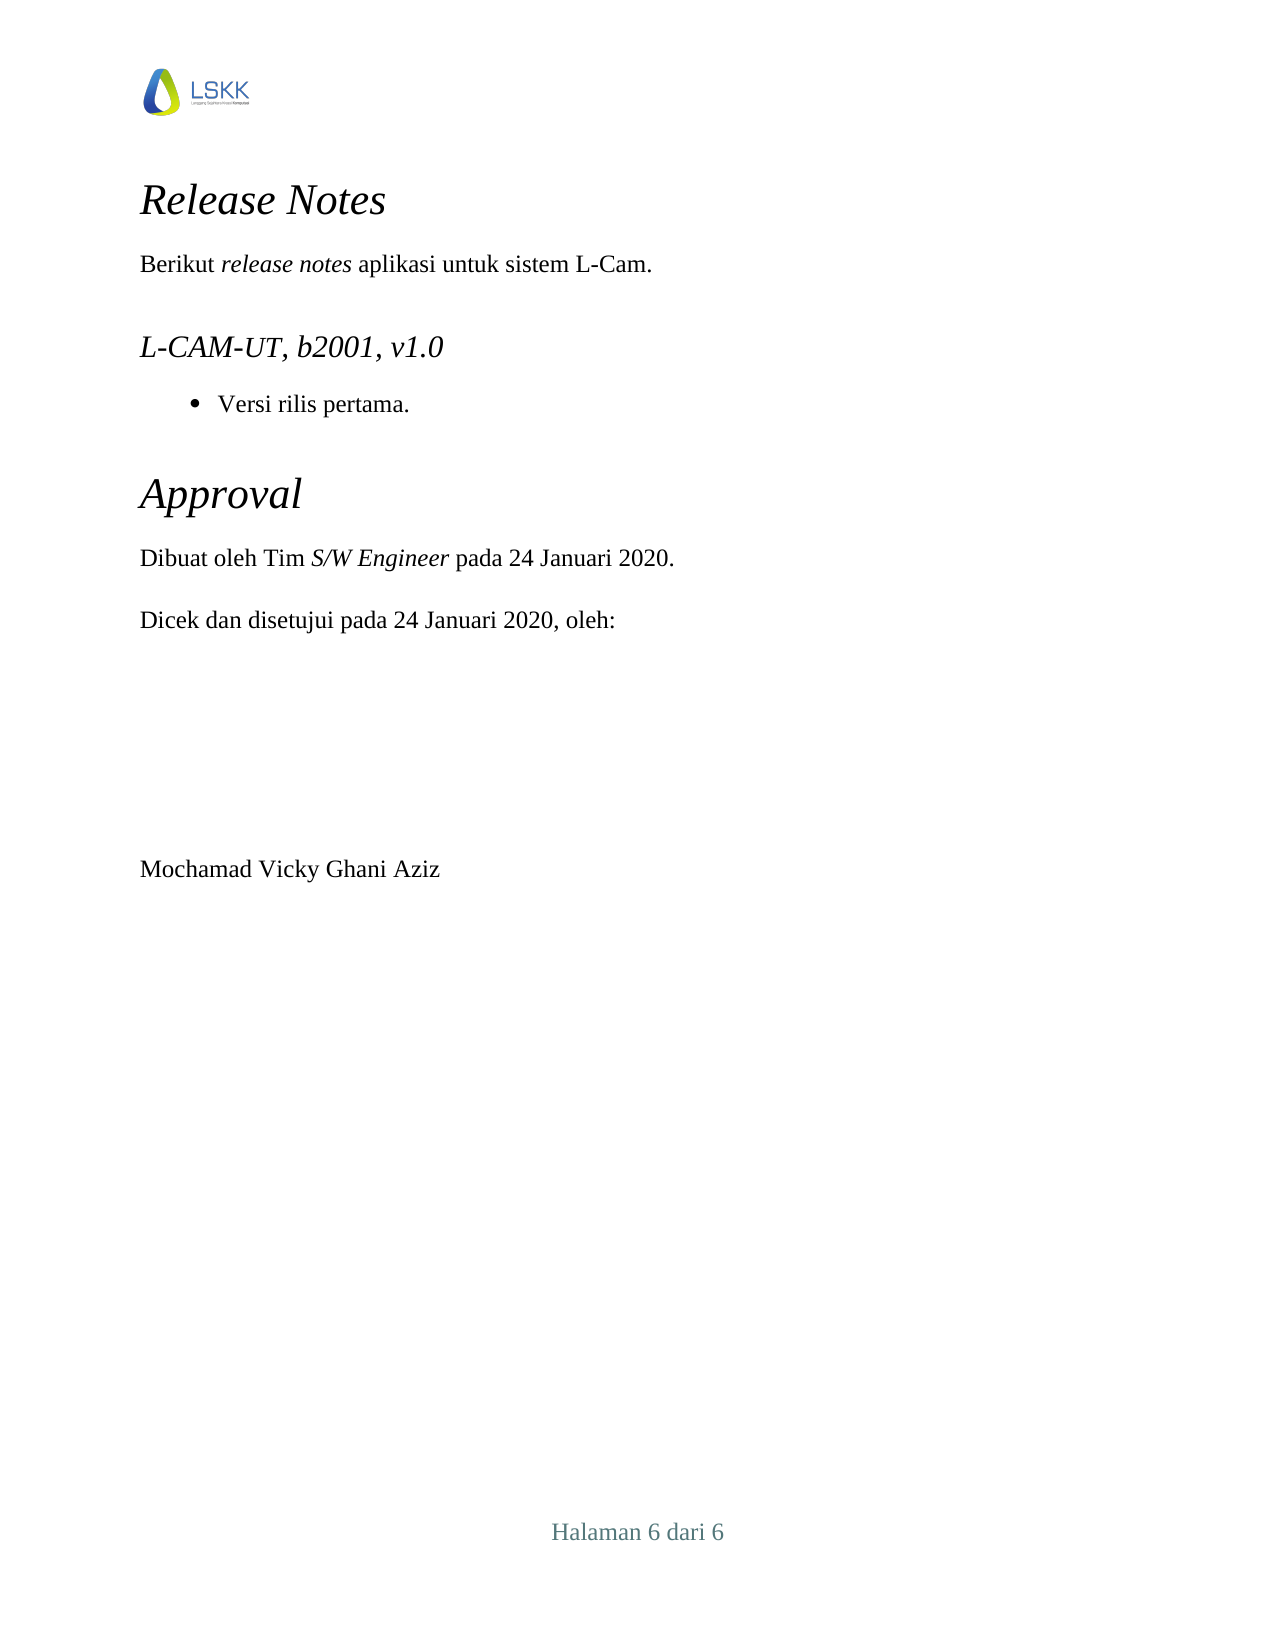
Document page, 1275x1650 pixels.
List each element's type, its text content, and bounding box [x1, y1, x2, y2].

subtitle L-CAM-UT, b2001, v1.0 [139, 328, 1136, 364]
text Berikut release notes aplikasi untuk sistem L-Cam. [139, 249, 1136, 278]
subtitle Approval [139, 468, 1136, 518]
subtitle Release Notes [139, 174, 1136, 224]
text Dibuat oleh Tim S/W Engineer pada 24 Januari 2020. [139, 543, 1136, 572]
picture [142, 67, 251, 117]
text Dicek dan disetujui pada 24 Januari 2020, oleh: [139, 605, 1136, 634]
list Versi rilis pertama. [191, 389, 1136, 418]
text Mochamad Vicky Ghani Aziz [139, 854, 1136, 883]
